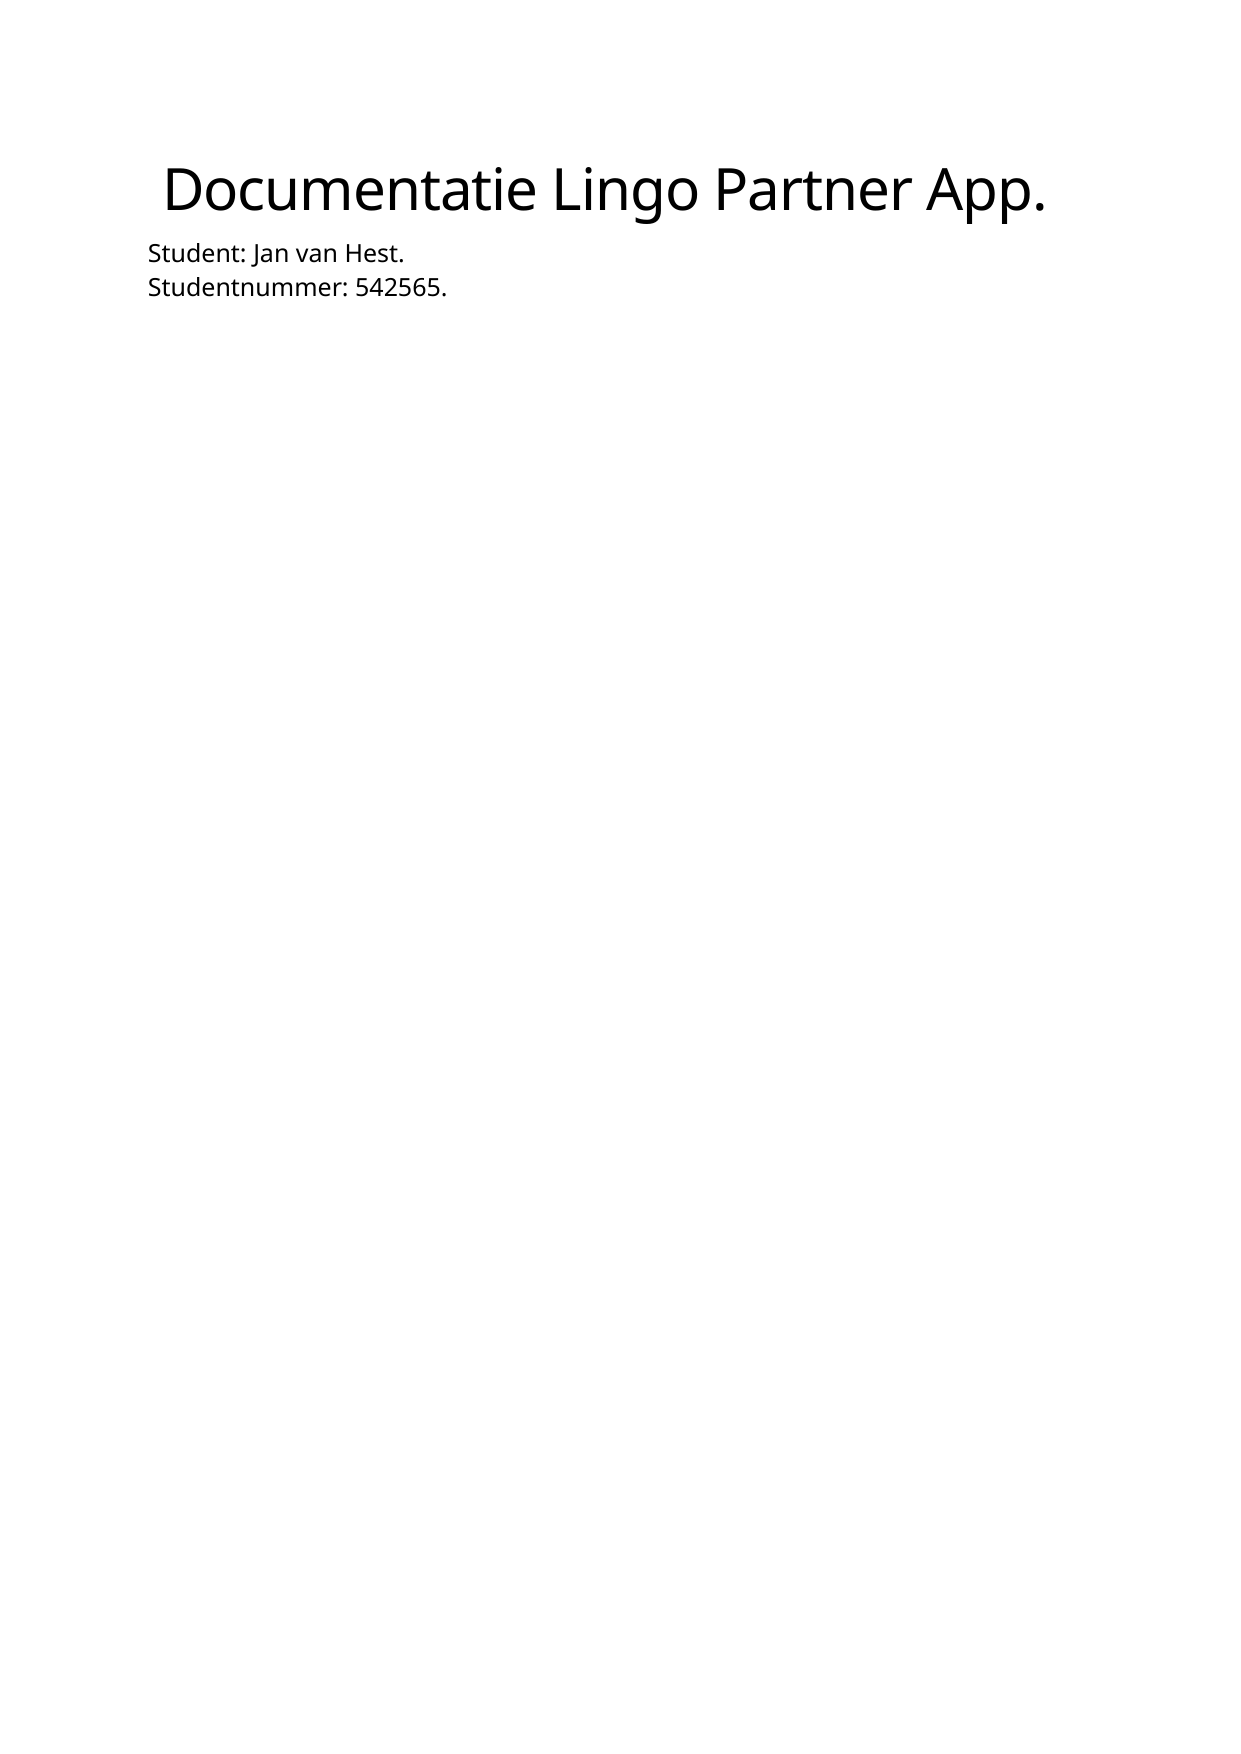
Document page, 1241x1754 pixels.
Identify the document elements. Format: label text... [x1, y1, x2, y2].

title Documentatie Lingo Partner App. [148, 148, 1093, 227]
text Student: Jan van Hest. [148, 235, 1093, 269]
text Studentnummer: 542565. [148, 269, 1093, 303]
